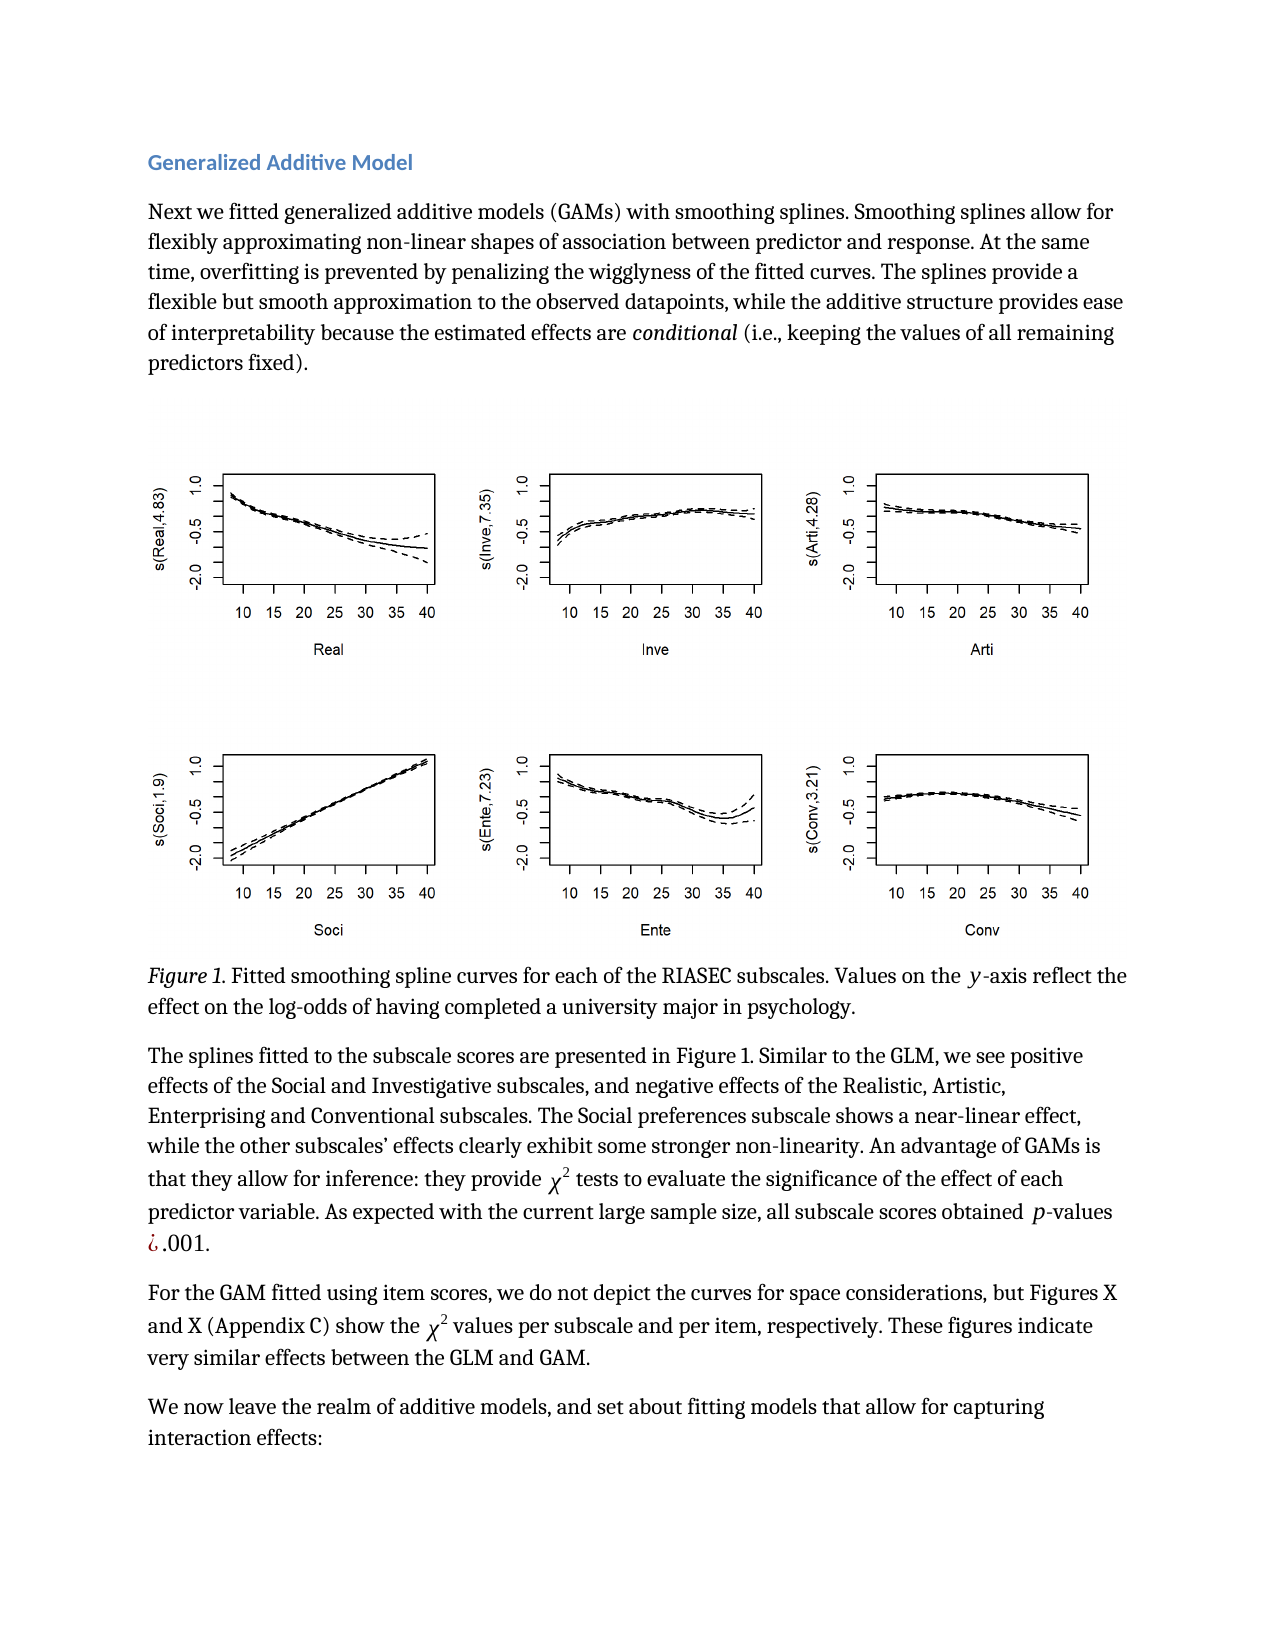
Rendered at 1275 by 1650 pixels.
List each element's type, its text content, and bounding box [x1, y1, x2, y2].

text Next we fitted generalized additive models (GAMs) with smoothing splines. Smoothing splines allow for flexibly approximating non-linear shapes of association between predictor and response. At the same time, overfitting is prevented by penalizing the wigglyness of the fitted curves. The splines provide a flexible but smooth approximation to the observed datapoints, while the additive structure provides ease of interpretability because the estimated effects are conditional (i.e., keeping the values of all remaining predictors fixed). [148, 198, 1127, 376]
text Figure 1. Fitted smoothing spline curves for each of the RIASEC subscales. Values on the -axis reflect the effect on the log-odds of having completed a university major in psychology. [148, 959, 1127, 1020]
text For the GAM fitted using item scores, we do not depict the curves for space considerations, but Figures X and X (Appendix C) show the values per subscale and per item, respectively. These figures indicate very similar effects between the GLM and GAM. [148, 1280, 1127, 1371]
text We now leave the realm of additive models, and set about fitting models that allow for capturing interaction effects: [148, 1394, 1127, 1451]
picture [147, 398, 1127, 959]
subtitle Generalized Additive Model [148, 148, 1127, 176]
text The splines fitted to the subscale scores are presented in Figure 1. Similar to the GLM, we see positive effects of the Social and Investigative subscales, and negative effects of the Realistic, Artistic, Enterprising and Conventional subscales. The Social preferences subscale shows a near-linear effect, while the other subscales’ effects clearly exhibit some stronger non-linearity. An advantage of GAMs is that they allow for inference: they provide tests to evaluate the significance of the effect of each predictor variable. As expected with the current large sample size, all subscale scores obtained -values . [148, 1042, 1127, 1257]
